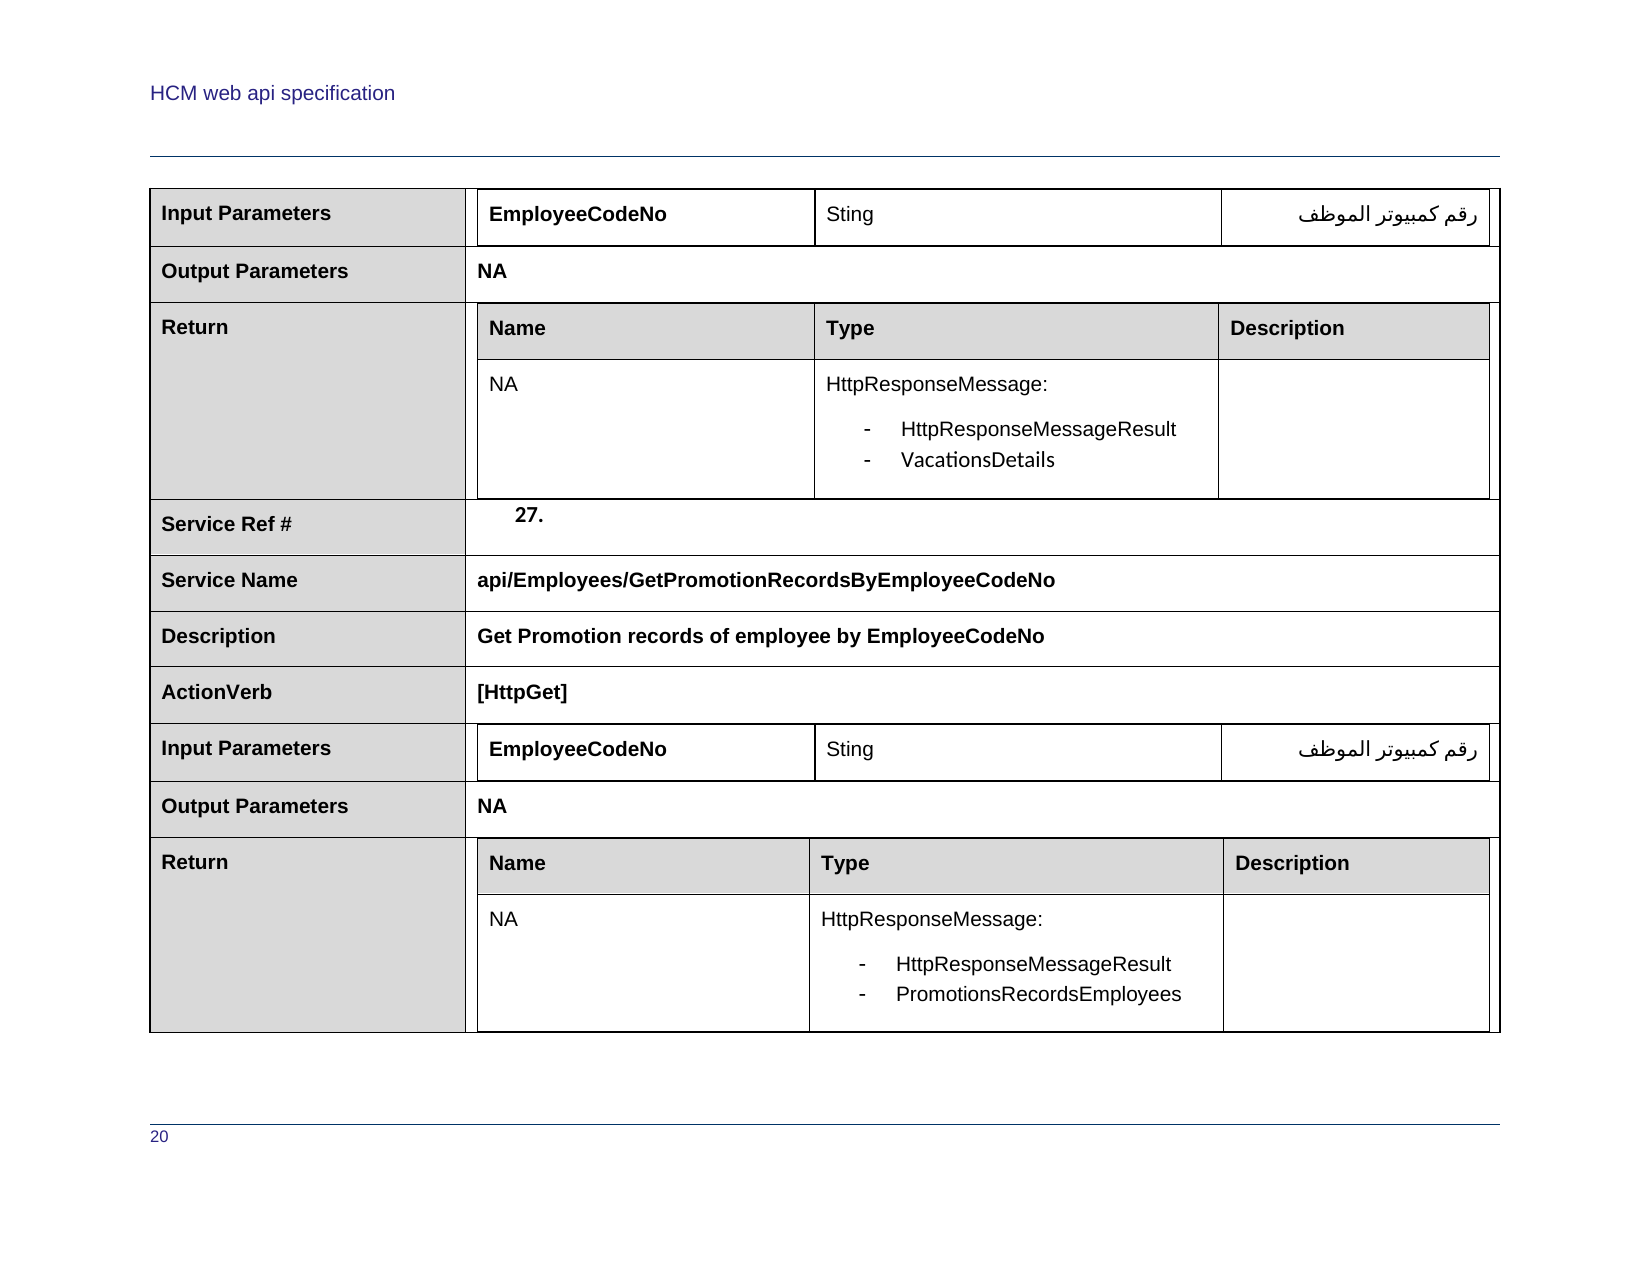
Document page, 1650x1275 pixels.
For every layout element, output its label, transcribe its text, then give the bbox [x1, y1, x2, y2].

table_cell [1490, 724, 1499, 781]
table_cell Service Name [151, 556, 465, 611]
table_cell [466, 724, 477, 781]
table_cell Get Promotion records of employee by EmployeeCodeNo [466, 612, 1499, 666]
table_cell [466, 303, 477, 499]
table_cell [1224, 895, 1489, 1031]
table_cell [HttpGet] [466, 667, 1499, 722]
table_cell [466, 838, 477, 1032]
table_cell Description [151, 612, 465, 666]
table_cell NA [466, 247, 1499, 302]
table_cell Input Parameters [151, 724, 465, 781]
table_cell ActionVerb [151, 667, 465, 722]
table_cell [816, 725, 1221, 780]
table_cell [1490, 838, 1499, 1032]
table_cell [478, 360, 814, 498]
table_cell Return [151, 838, 465, 1032]
table_cell Input Parameters [151, 189, 465, 246]
table_cell Output Parameters [151, 782, 465, 837]
table_cell api/Employees/GetPromotionRecordsByEmployeeCodeNo [466, 556, 1499, 611]
table_cell [466, 500, 1499, 554]
table_cell [810, 895, 1223, 1031]
table_cell [478, 725, 814, 780]
table_cell [466, 189, 477, 246]
table_cell [1222, 725, 1489, 780]
table_cell [816, 190, 1221, 245]
table_cell [1222, 190, 1489, 245]
table_cell Return [151, 303, 465, 499]
table_cell [1219, 360, 1489, 498]
table_cell [1490, 303, 1499, 499]
table_cell NA [466, 782, 1499, 837]
table_cell [478, 895, 809, 1031]
table_cell Output Parameters [151, 247, 465, 302]
table_cell Service Ref # [151, 500, 465, 554]
table_cell [815, 360, 1218, 498]
table_cell [1490, 189, 1499, 246]
table_cell [478, 190, 814, 245]
